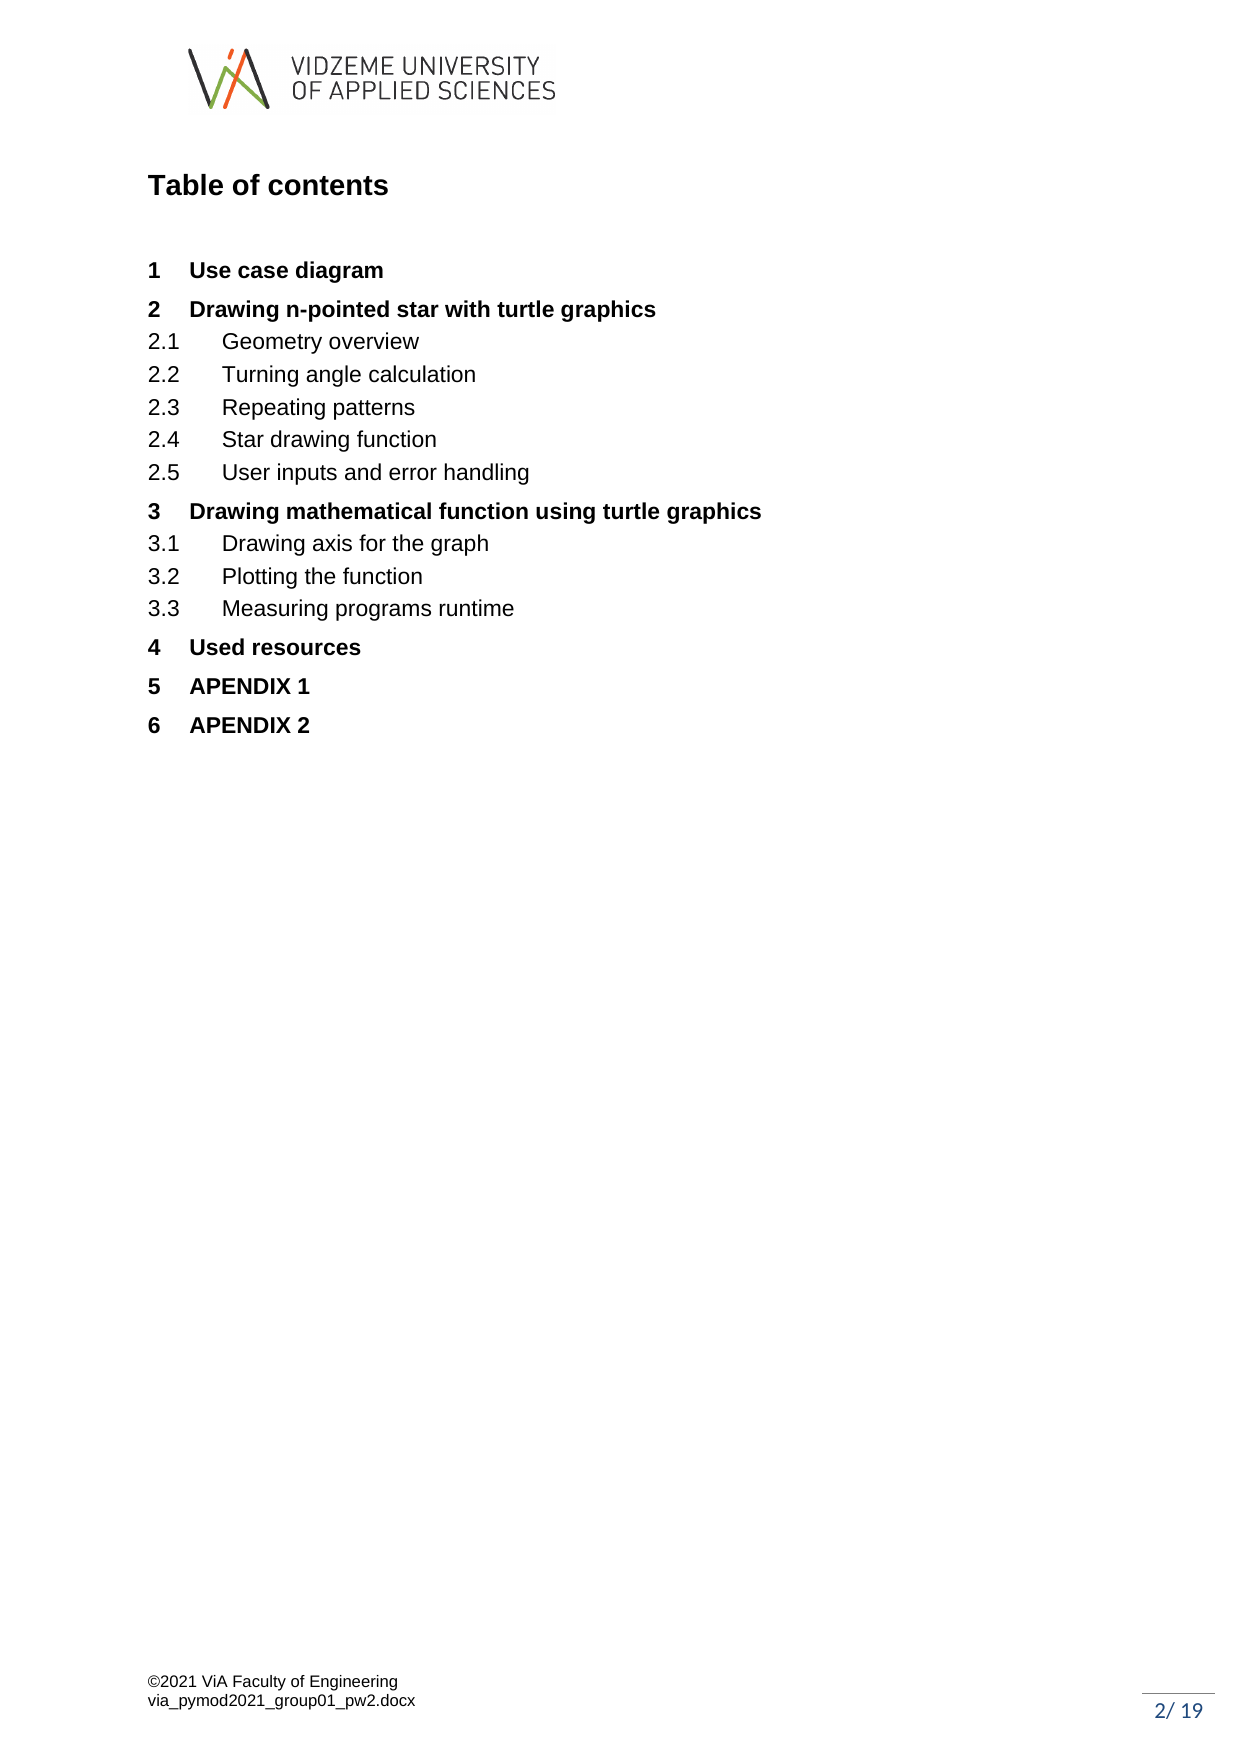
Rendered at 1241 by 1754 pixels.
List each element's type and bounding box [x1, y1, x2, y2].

picture [188, 44, 556, 115]
